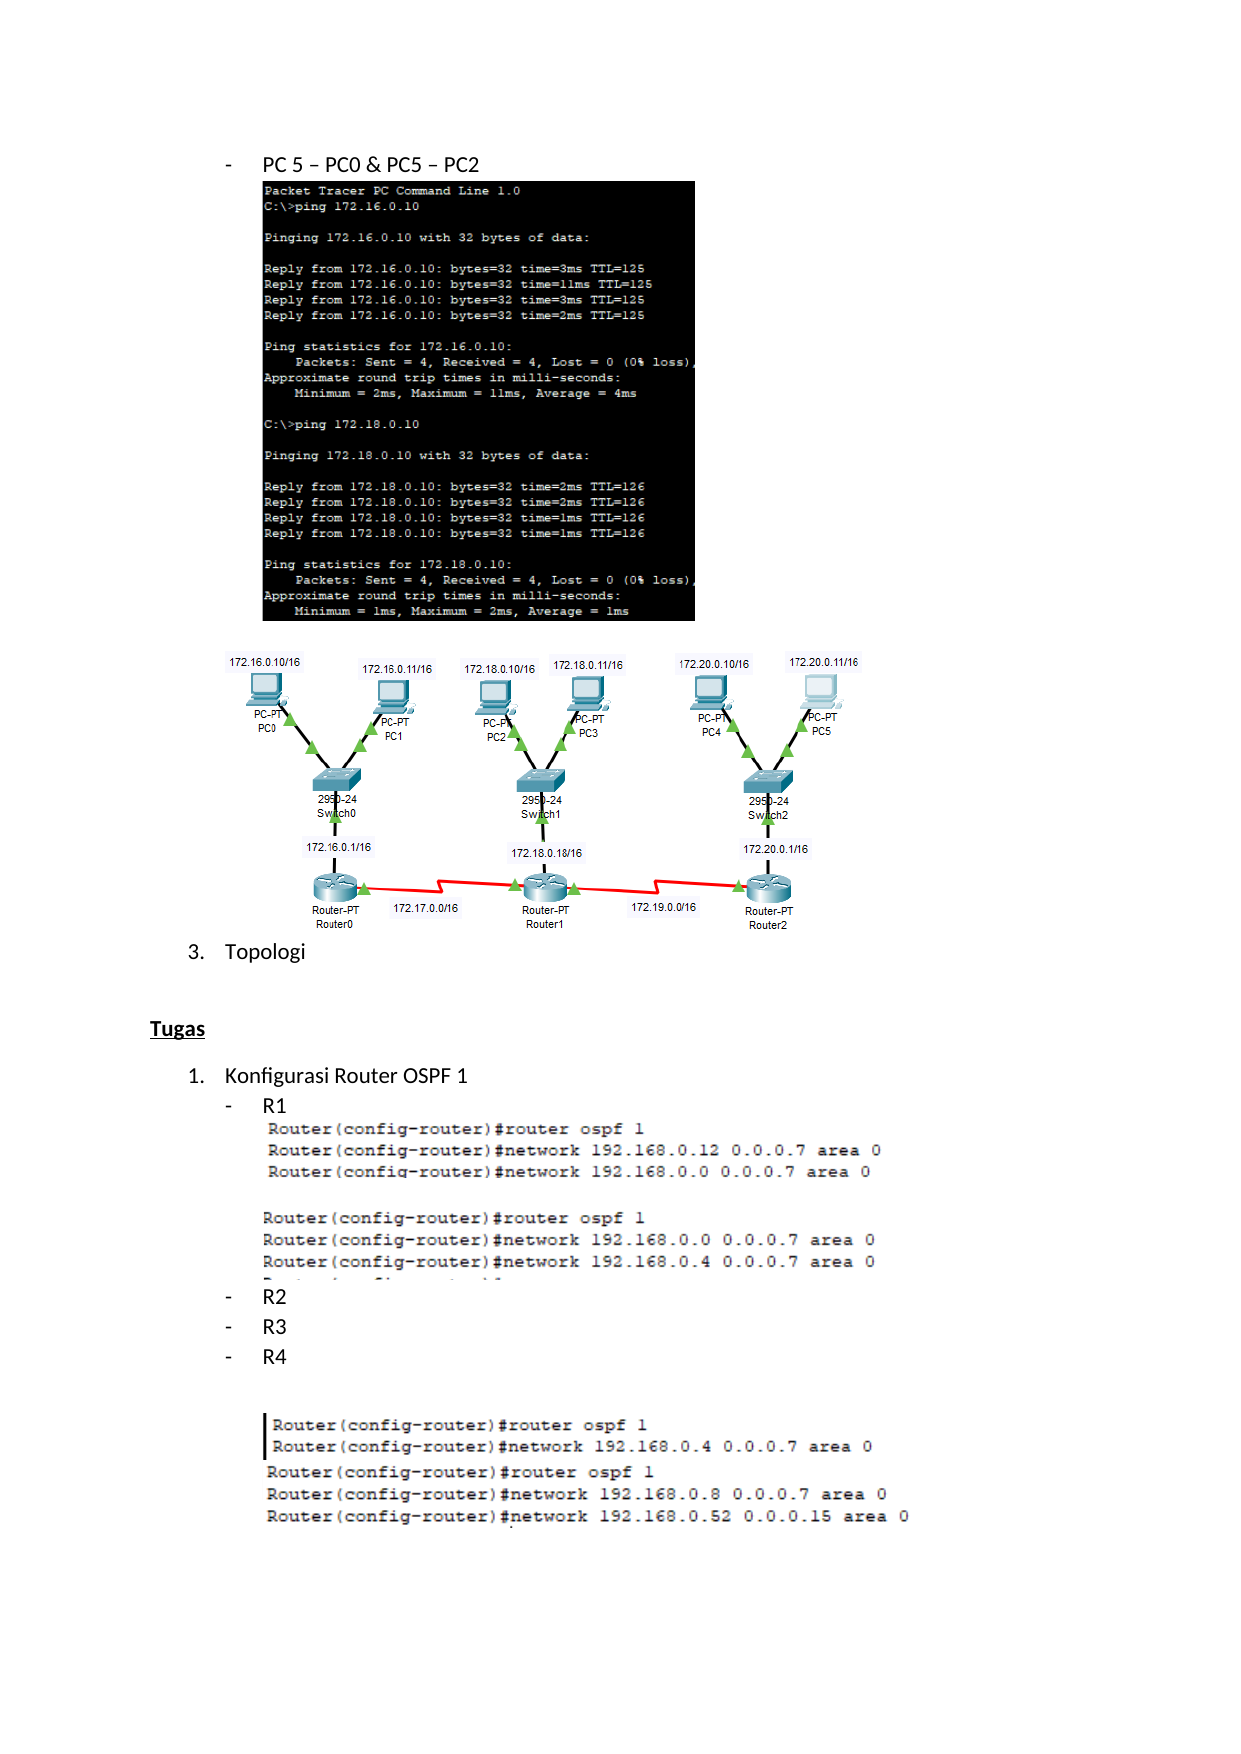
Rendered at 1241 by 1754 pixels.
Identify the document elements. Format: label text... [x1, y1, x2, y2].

list R4 [225, 1342, 1090, 1370]
picture [262, 181, 695, 621]
list R1 [225, 1091, 1090, 1119]
text Tugas [150, 1014, 1090, 1042]
list Konfigurasi Router OSPF 1 [187, 1061, 1090, 1089]
picture [262, 1119, 884, 1178]
picture [263, 1207, 887, 1280]
picture [225, 650, 866, 935]
picture [262, 1413, 926, 1528]
list R3 [225, 1312, 1090, 1340]
list PC 5 – PC0 & PC5 – PC2 [225, 150, 1090, 178]
